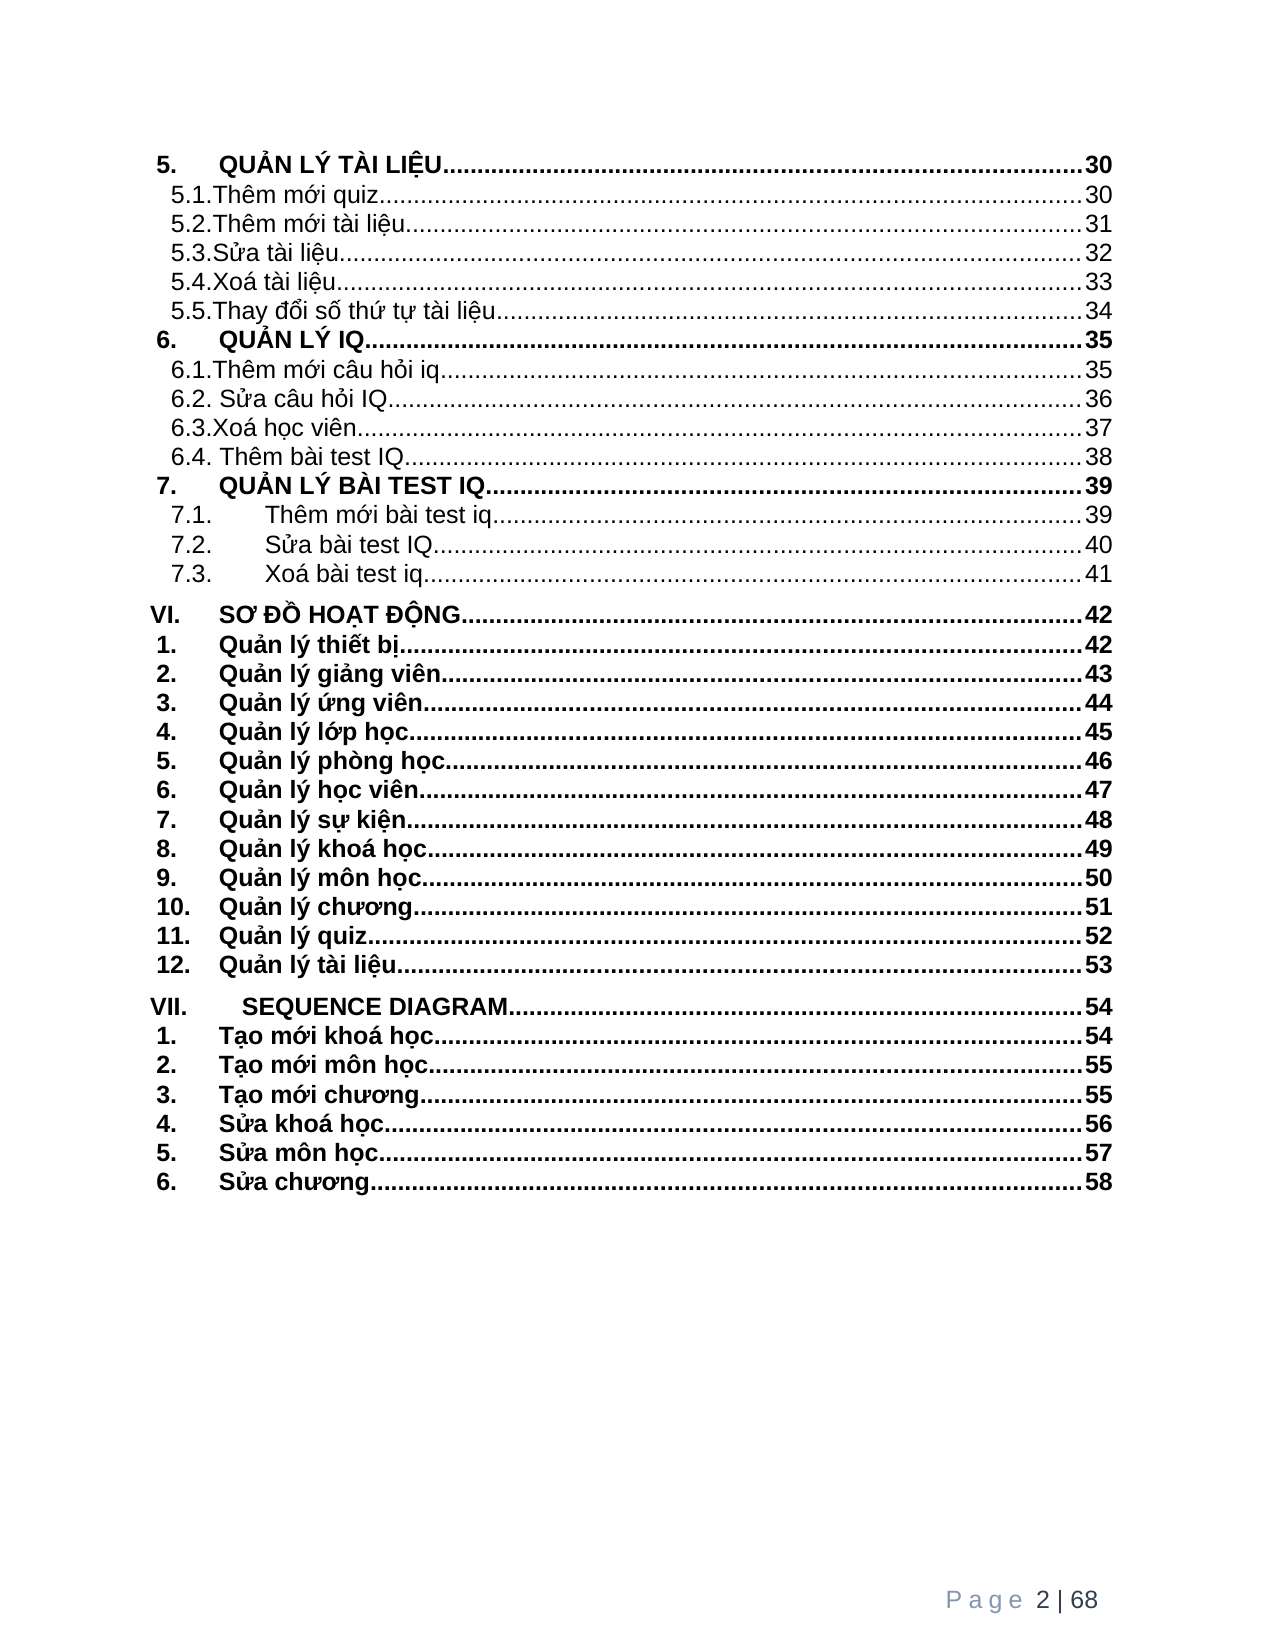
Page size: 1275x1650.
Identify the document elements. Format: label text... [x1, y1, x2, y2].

text 7.1. Thêm mới bài test iq 39 [171, 500, 1125, 529]
text 1. Tạo mới khoá học 54 [156, 1021, 1125, 1050]
text 11. Quản lý quiz 52 [156, 921, 1125, 950]
text 5. QUẢN LÝ TÀI LIỆU 30 [156, 150, 1125, 179]
text 5.5.Thay đổi số thứ tự tài liệu 34 [171, 296, 1125, 325]
text 10. Quản lý chương 51 [156, 892, 1125, 921]
text 6.1.Thêm mới câu hỏi iq 35 [171, 354, 1125, 383]
text VI. Sơ đồ hoạt động 42 [150, 600, 1125, 629]
text 1. Quản lý thiết bị 42 [156, 629, 1125, 658]
text 5.4.Xoá tài liệu 33 [171, 267, 1125, 296]
text 2. Tạo mới môn học 55 [156, 1050, 1125, 1079]
text 5.2.Thêm mới tài liệu 31 [171, 208, 1125, 237]
text 5.1.Thêm mới quiz 30 [171, 179, 1125, 208]
text 3. Quản lý ứng viên 44 [156, 687, 1125, 717]
text VII. Sequence diagram 54 [150, 992, 1125, 1021]
text 5. Quản lý phòng học 46 [156, 746, 1125, 775]
text 7.2. Sửa bài test IQ 40 [171, 529, 1125, 558]
text 2. Quản lý giảng viên 43 [156, 658, 1125, 687]
text 6.4. Thêm bài test IQ 38 [171, 442, 1125, 471]
text 6.2. Sửa câu hỏi IQ 36 [171, 383, 1125, 412]
text 5. Sửa môn học 57 [156, 1137, 1125, 1167]
text 12. Quản lý tài liệu 53 [156, 950, 1125, 979]
text 7.3. Xoá bài test iq 41 [171, 558, 1125, 587]
text 9. Quản lý môn học 50 [156, 862, 1125, 892]
text 6. QUẢN LÝ IQ 35 [156, 325, 1125, 354]
text 4. Sửa khoá học 56 [156, 1108, 1125, 1137]
text 4. Quản lý lớp học 45 [156, 717, 1125, 746]
text 6. Sửa chương 58 [156, 1167, 1125, 1196]
text 6. Quản lý học viên 47 [156, 775, 1125, 804]
text 7. QUẢN LÝ BÀI TEST IQ 39 [156, 471, 1125, 500]
text 8. Quản lý khoá học 49 [156, 833, 1125, 862]
text 7. Quản lý sự kiện 48 [156, 804, 1125, 833]
text 5.3.Sửa tài liệu 32 [171, 237, 1125, 267]
text 6.3.Xoá học viên 37 [171, 412, 1125, 442]
text 3. Tạo mới chương 55 [156, 1079, 1125, 1108]
